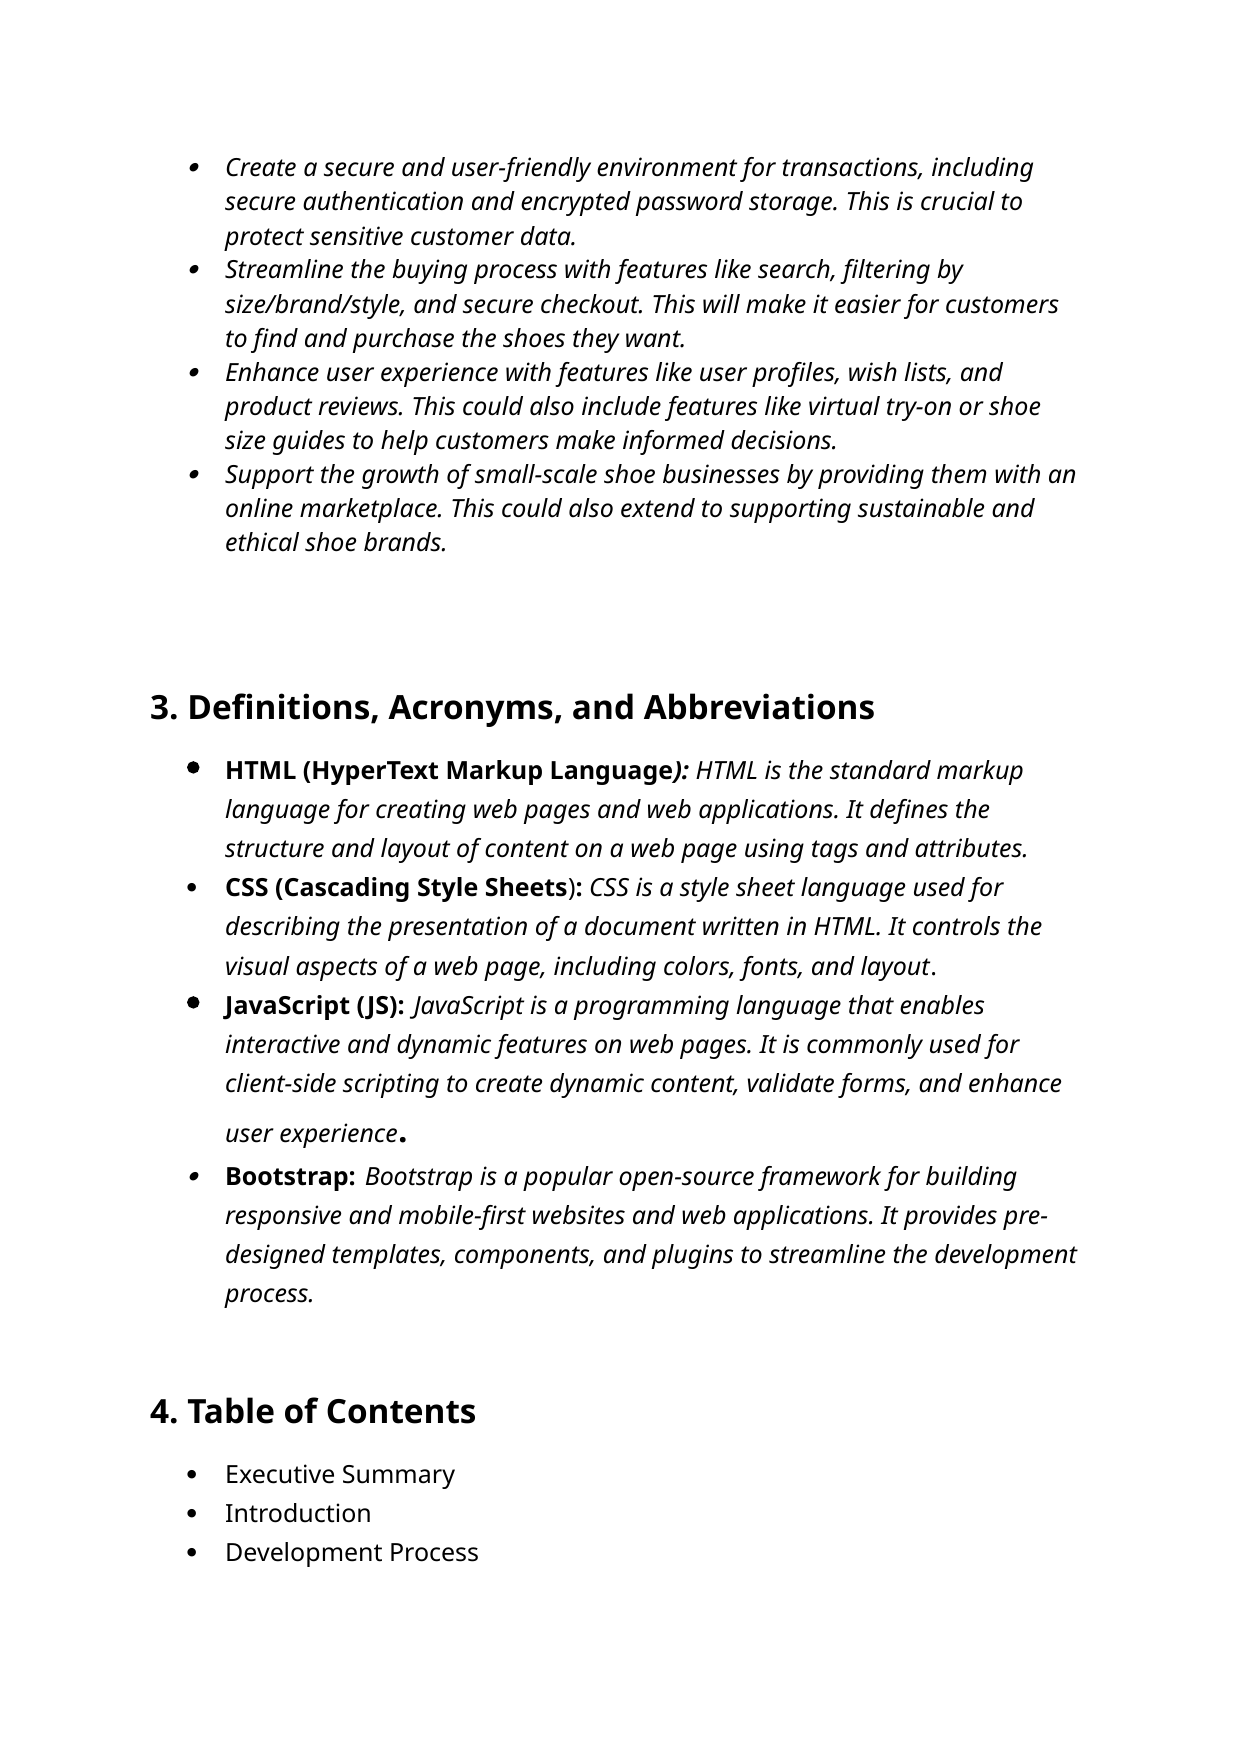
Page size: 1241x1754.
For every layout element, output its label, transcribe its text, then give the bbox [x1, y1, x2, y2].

list Create a secure and user-friendly environment for transactions, including secure authentication and encrypted password storage. This is crucial to protect sensitive customer data. [187, 150, 1090, 252]
list Streamline the buying process with features like search, filtering by size/brand/style, and secure checkout. This will make it easier for customers to find and purchase the shoes they want. [187, 252, 1090, 354]
list Bootstrap: Bootstrap is a popular open-source framework for building responsive and mobile-first websites and web applications. It provides pre-designed templates, components, and plugins to streamline the development process. [187, 1159, 1090, 1310]
list HTML (HyperText Markup Language): HTML is the standard markup language for creating web pages and web applications. It defines the structure and layout of content on a web page using tags and attributes. [187, 752, 1090, 865]
list Development Process [187, 1535, 1090, 1569]
list Executive Summary [187, 1457, 1090, 1491]
list JavaScript (JS): JavaScript is a programming language that enables interactive and dynamic features on web pages. It is commonly used for client-side scripting to create dynamic content, validate forms, and enhance user experience. [187, 987, 1090, 1152]
list Enhance user experience with features like user profiles, wish lists, and product reviews. This could also include features like virtual try-on or shoe size guides to help customers make informed decisions. [187, 354, 1090, 457]
list Introduction [187, 1496, 1090, 1530]
list Support the growth of small-scale shoe businesses by providing them with an online marketplace. This could also extend to supporting sustainable and ethical shoe brands. [187, 457, 1090, 559]
list CSS (Cascading Style Sheets): CSS is a style sheet language used for describing the presentation of a document written in HTML. It controls the visual aspects of a web page, including colors, fonts, and layout. [187, 870, 1090, 982]
text 3. Definitions, Acronyms, and Abbreviations [150, 683, 1090, 729]
text 4. Table of Contents [150, 1388, 1090, 1433]
